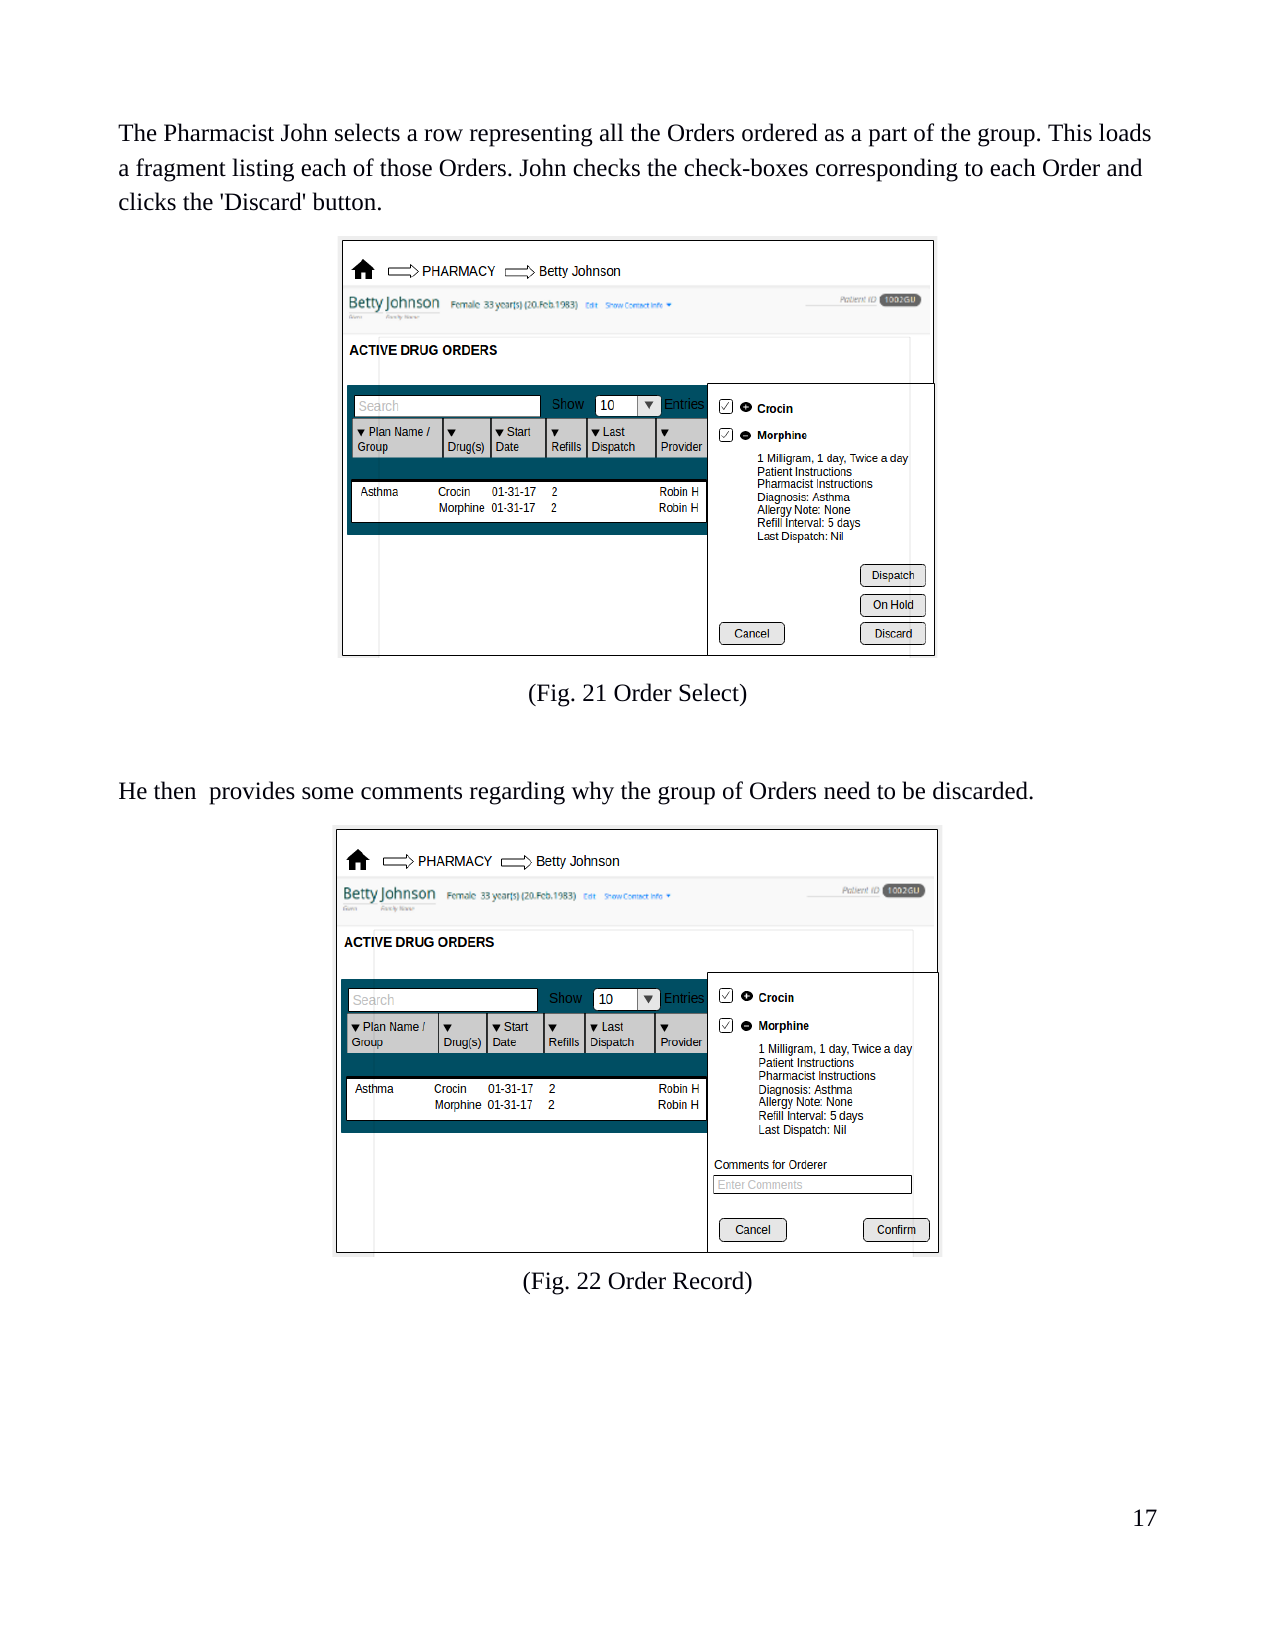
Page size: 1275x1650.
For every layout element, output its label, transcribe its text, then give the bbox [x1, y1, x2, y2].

text He then provides some comments regarding why the group of Orders need to be discarded. [118, 776, 1157, 804]
picture [337, 236, 938, 658]
picture [332, 825, 943, 1257]
text (Fig. 21 Order Select) [118, 678, 1157, 706]
text (Fig. 22 Order Record) [118, 1266, 1157, 1295]
text The Pharmacist John selects a row representing all the Orders ordered as a part of the group. This loads a fragment listing each of those Orders. John checks the check-boxes corresponding to each Order and clicks the 'Discard' button. [118, 118, 1157, 216]
